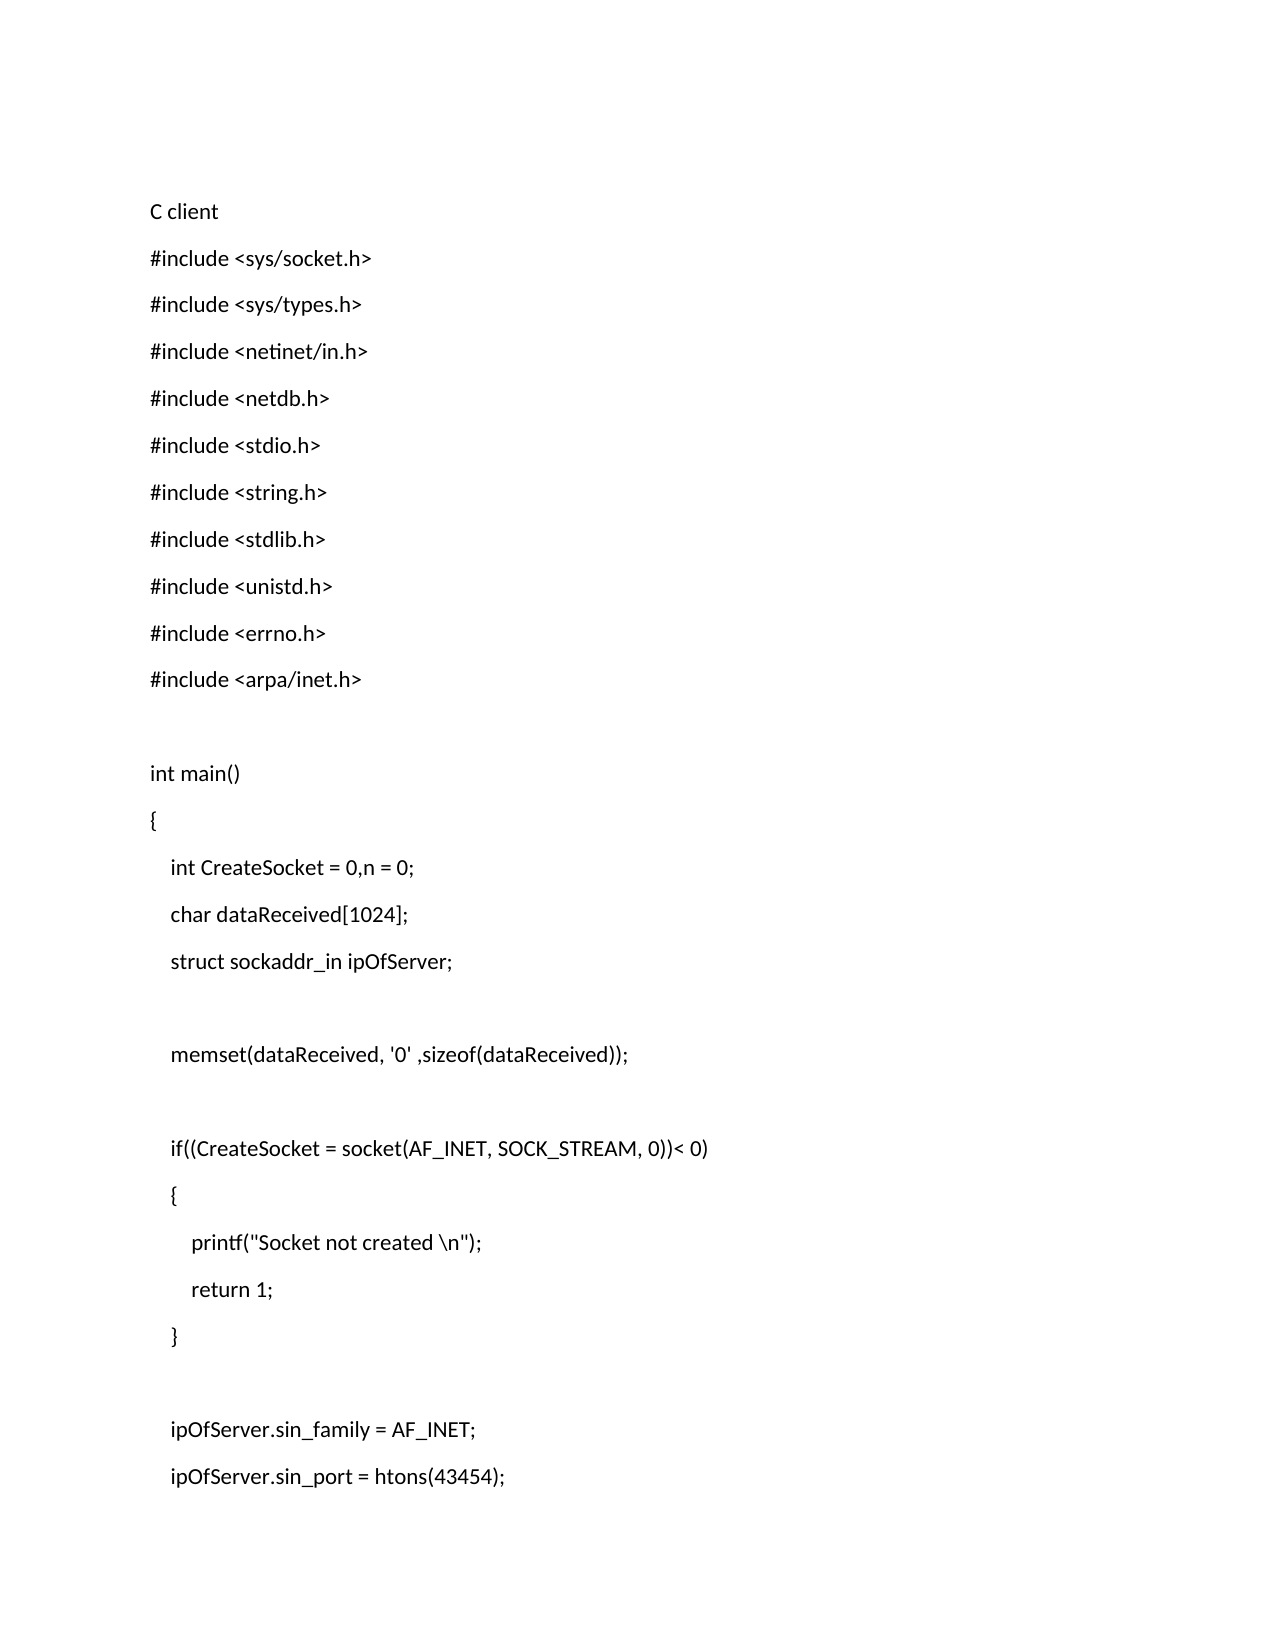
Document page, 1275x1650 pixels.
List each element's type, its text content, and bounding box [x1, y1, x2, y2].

text { [150, 806, 1125, 834]
text printf("Socket not created \n"); [150, 1228, 1125, 1256]
text #include <errno.h> [150, 619, 1125, 647]
text ipOfServer.sin_port = htons(43454); [150, 1462, 1125, 1491]
text #include <stdlib.h> [150, 525, 1125, 553]
text } [150, 1322, 1125, 1350]
text struct sockaddr_in ipOfServer; [150, 947, 1125, 975]
text { [150, 1181, 1125, 1209]
text ipOfServer.sin_family = AF_INET; [150, 1416, 1125, 1444]
text #include <sys/types.h> [150, 291, 1125, 319]
text #include <stdio.h> [150, 431, 1125, 459]
text #include <arpa/inet.h> [150, 666, 1125, 694]
text #include <sys/socket.h> [150, 244, 1125, 272]
text if((CreateSocket = socket(AF_INET, SOCK_STREAM, 0))< 0) [150, 1134, 1125, 1162]
text int CreateSocket = 0,n = 0; [150, 853, 1125, 881]
text #include <string.h> [150, 478, 1125, 506]
text char dataReceived[1024]; [150, 900, 1125, 928]
text #include <unistd.h> [150, 572, 1125, 600]
text #include <netdb.h> [150, 384, 1125, 412]
text memset(dataReceived, '0' ,sizeof(dataReceived)); [150, 1041, 1125, 1069]
text C client [150, 197, 1125, 225]
text return 1; [150, 1275, 1125, 1303]
text int main() [150, 759, 1125, 787]
text #include <netinet/in.h> [150, 337, 1125, 366]
